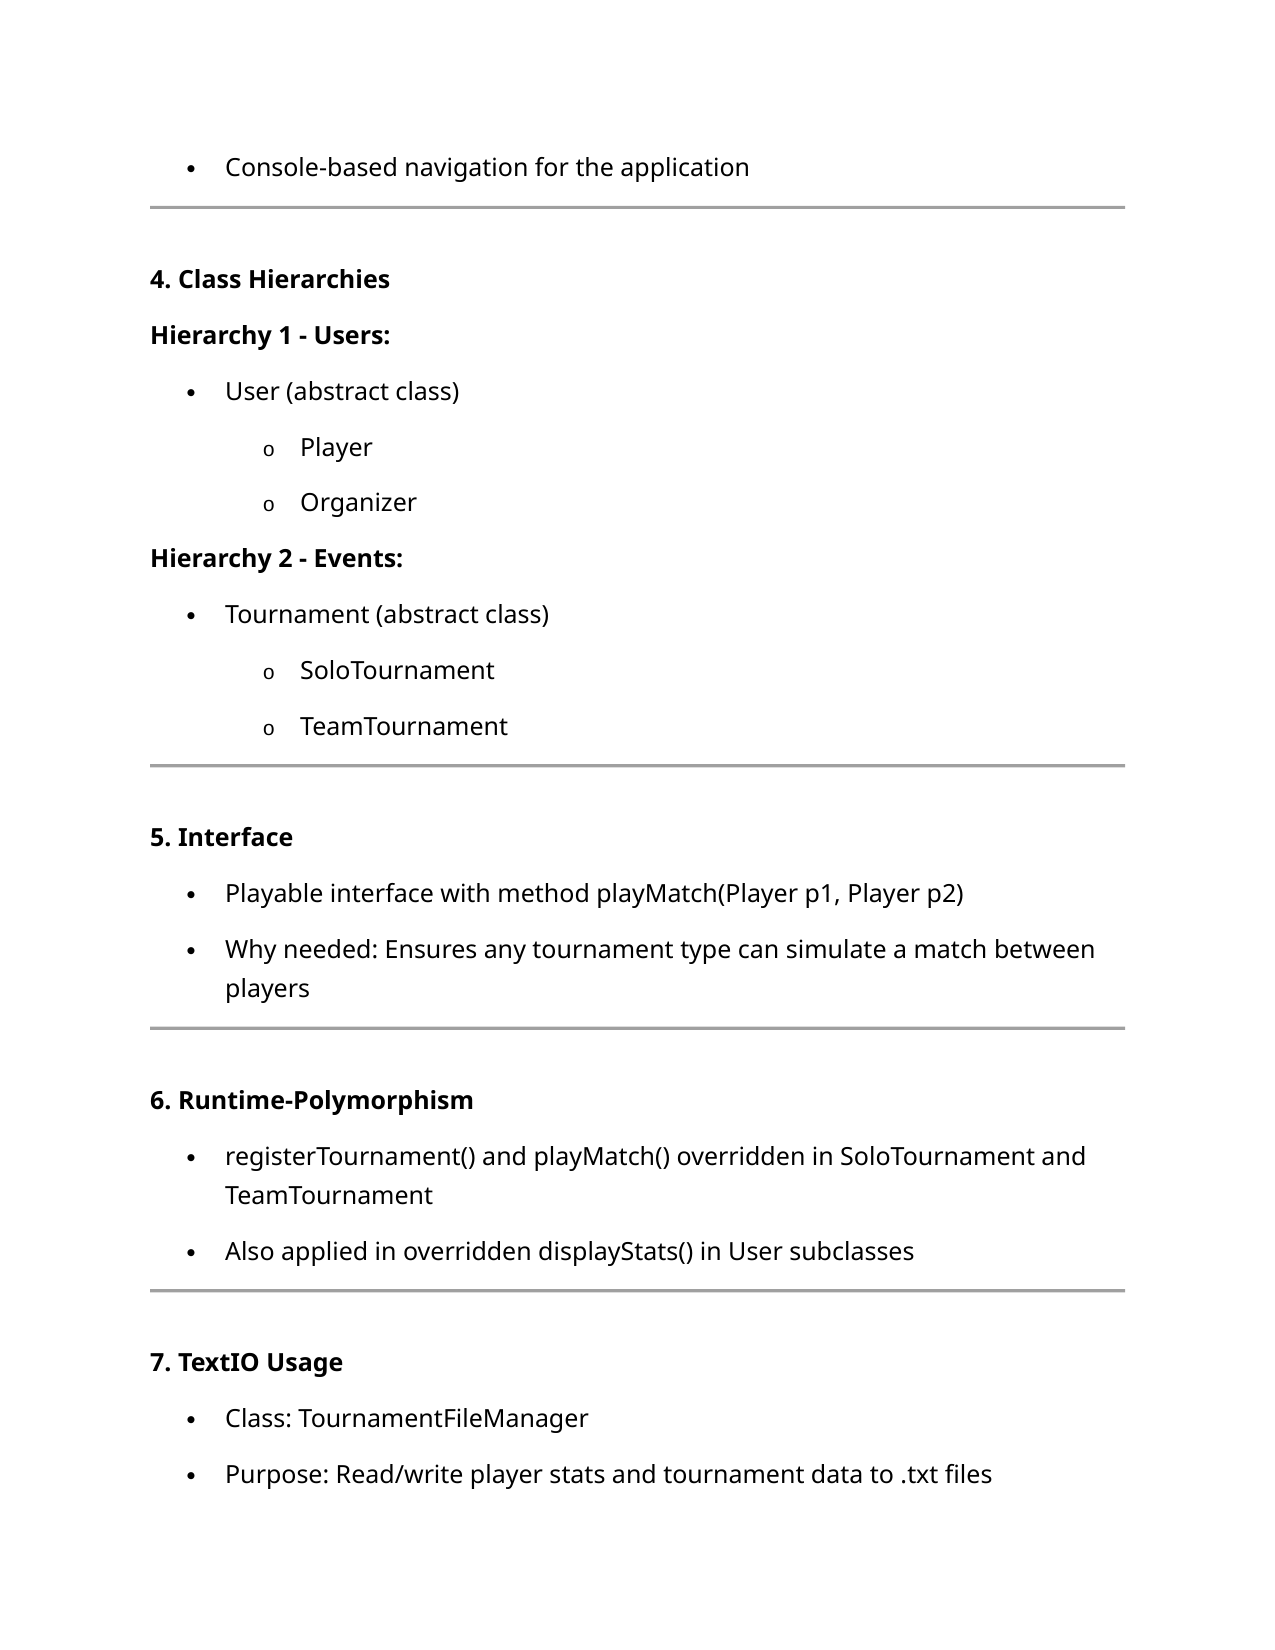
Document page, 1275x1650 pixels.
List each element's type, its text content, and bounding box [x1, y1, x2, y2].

list SoloTournament [262, 652, 1125, 687]
list TeamTournament [262, 708, 1125, 742]
list Why needed: Ensures any tournament type can simulate a match between players [187, 932, 1125, 1005]
text 6. Runtime-Polymorphism [150, 1082, 1125, 1117]
list Organizer [262, 485, 1125, 519]
list Class: TournamentFileManager [187, 1401, 1125, 1435]
text Hierarchy 1 - Users: [150, 317, 1125, 352]
text 7. TextIO Usage [150, 1345, 1125, 1379]
list Tournament (abstract class) [187, 597, 1125, 631]
list Console-based navigation for the application [187, 150, 1125, 184]
list registerTournament() and playMatch() overridden in SoloTournament and TeamTournament [187, 1138, 1125, 1212]
text 5. Interface [150, 820, 1125, 854]
list Player [262, 429, 1125, 463]
list Purpose: Read/write player stats and tournament data to .txt files [187, 1457, 1125, 1491]
list Playable interface with method playMatch(Player p1, Player p2) [187, 876, 1125, 910]
list Also applied in overridden displayStats() in User subclasses [187, 1233, 1125, 1267]
text 4. Class Hierarchies [150, 262, 1125, 296]
text Hierarchy 2 - Events: [150, 541, 1125, 575]
list User (abstract class) [187, 373, 1125, 407]
